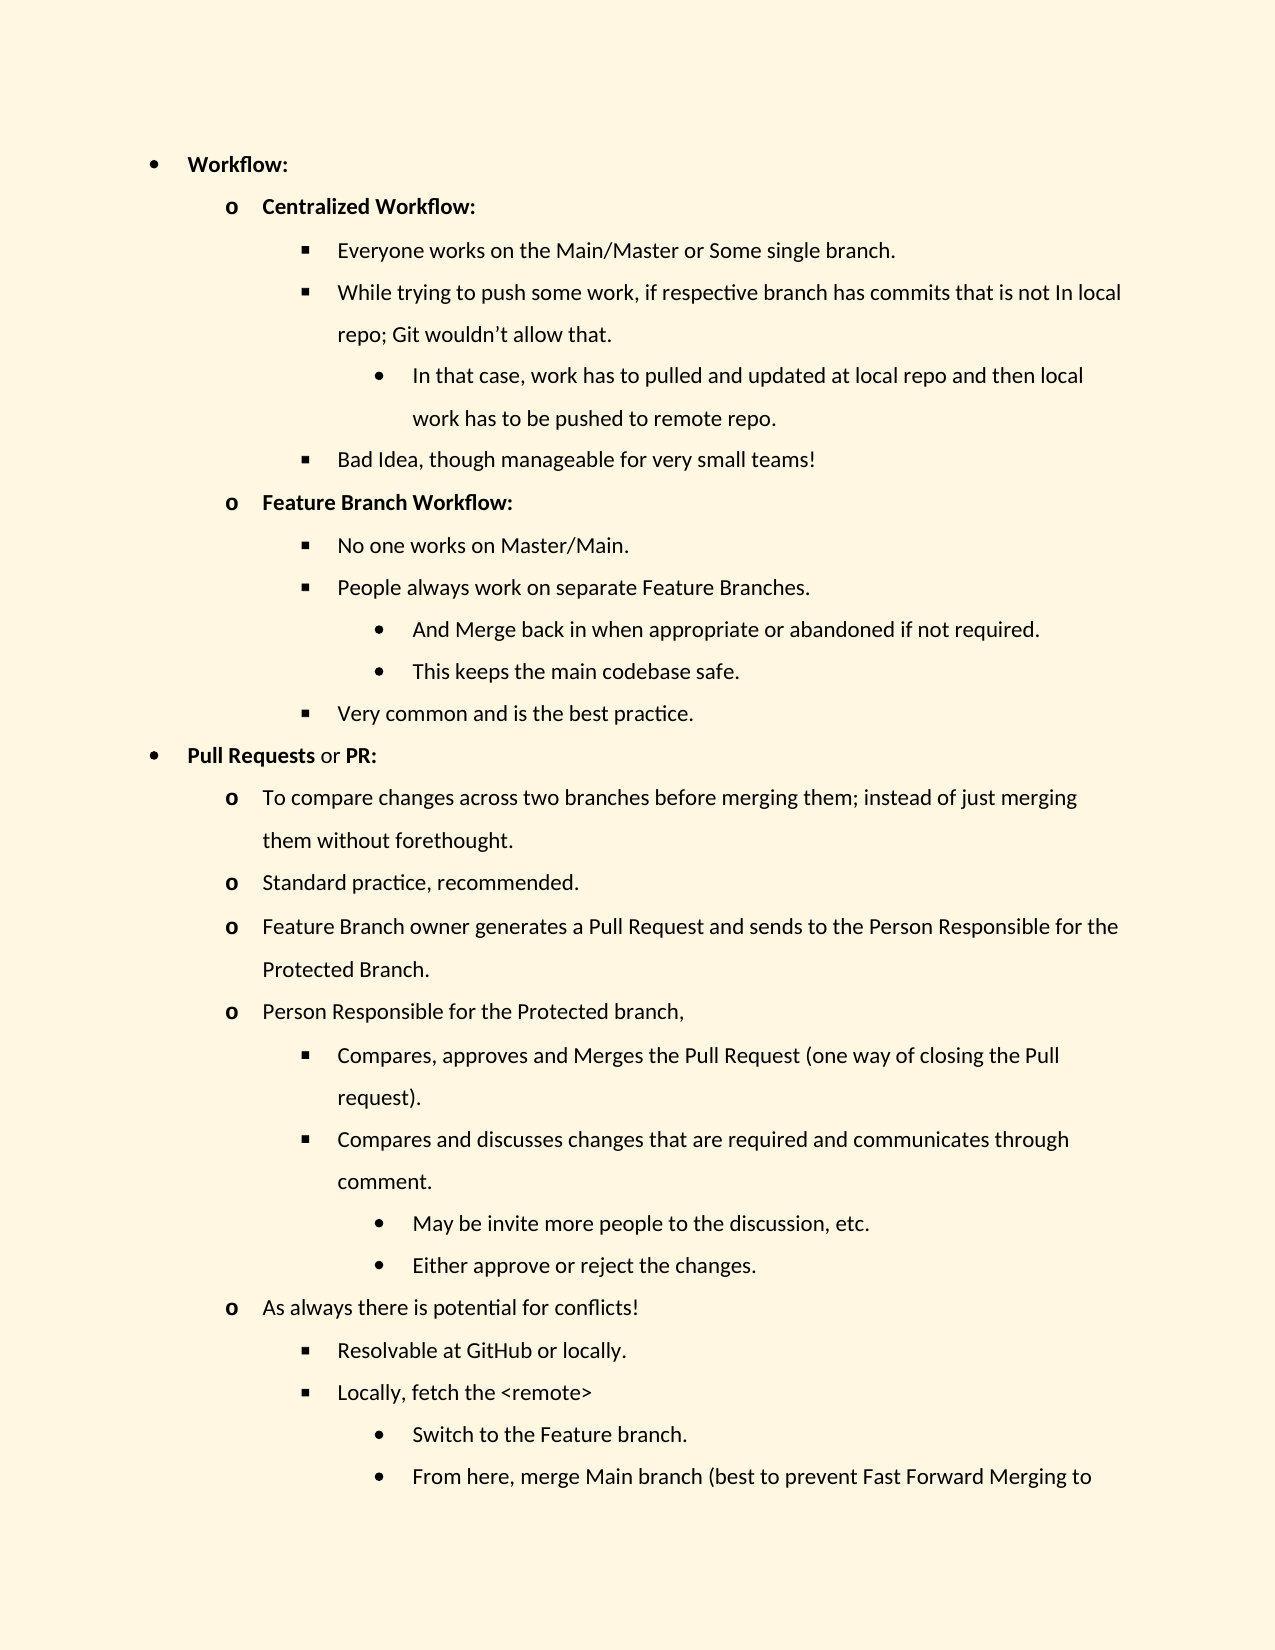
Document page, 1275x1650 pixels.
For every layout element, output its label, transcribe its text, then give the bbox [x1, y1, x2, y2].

list Very common and is the best practice. [300, 699, 1125, 727]
list People always work on separate Feature Branches. [300, 573, 1125, 601]
list And Merge back in when appropriate or abandoned if not required. [375, 615, 1125, 643]
list Person Responsible for the Protected branch, [225, 997, 1125, 1026]
list Pull Requests or PR: [150, 741, 1125, 769]
list Resolvable at GitHub or locally. [300, 1337, 1125, 1364]
list Compares, approves and Merges the Pull Request (one way of closing the Pull request). [300, 1041, 1125, 1111]
list Either approve or reject the changes. [375, 1251, 1125, 1279]
list Bad Idea, though manageable for very small teams! [300, 446, 1125, 474]
list As always there is potential for conflicts! [225, 1293, 1125, 1322]
list Workflow: [150, 150, 1125, 178]
list No one works on Master/Main. [300, 531, 1125, 559]
list May be invite more people to the discussion, etc. [375, 1209, 1125, 1237]
list In that case, work has to pulled and updated at local repo and then local work has to be pushed to remote repo. [375, 362, 1125, 432]
list Switch to the Feature branch. [375, 1421, 1125, 1448]
list Everyone works on the Main/Master or Some single branch. [300, 236, 1125, 264]
list Feature Branch owner generates a Pull Request and sends to the Person Responsible for the Protected Branch. [225, 912, 1125, 983]
list While trying to push some work, if respective branch has commits that is not In local repo; Git wouldn’t allow that. [300, 278, 1125, 348]
list This keeps the main codebase safe. [375, 657, 1125, 685]
list Feature Branch Workflow: [225, 488, 1125, 517]
list Standard practice, recommended. [225, 868, 1125, 897]
list Centralized Workflow: [225, 192, 1125, 221]
list To compare changes across two branches before merging them; instead of just merging them without forethought. [225, 783, 1125, 854]
list Locally, fetch the <remote> [300, 1378, 1125, 1407]
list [375, 1462, 1125, 1491]
list Compares and discusses changes that are required and communicates through comment. [300, 1125, 1125, 1195]
